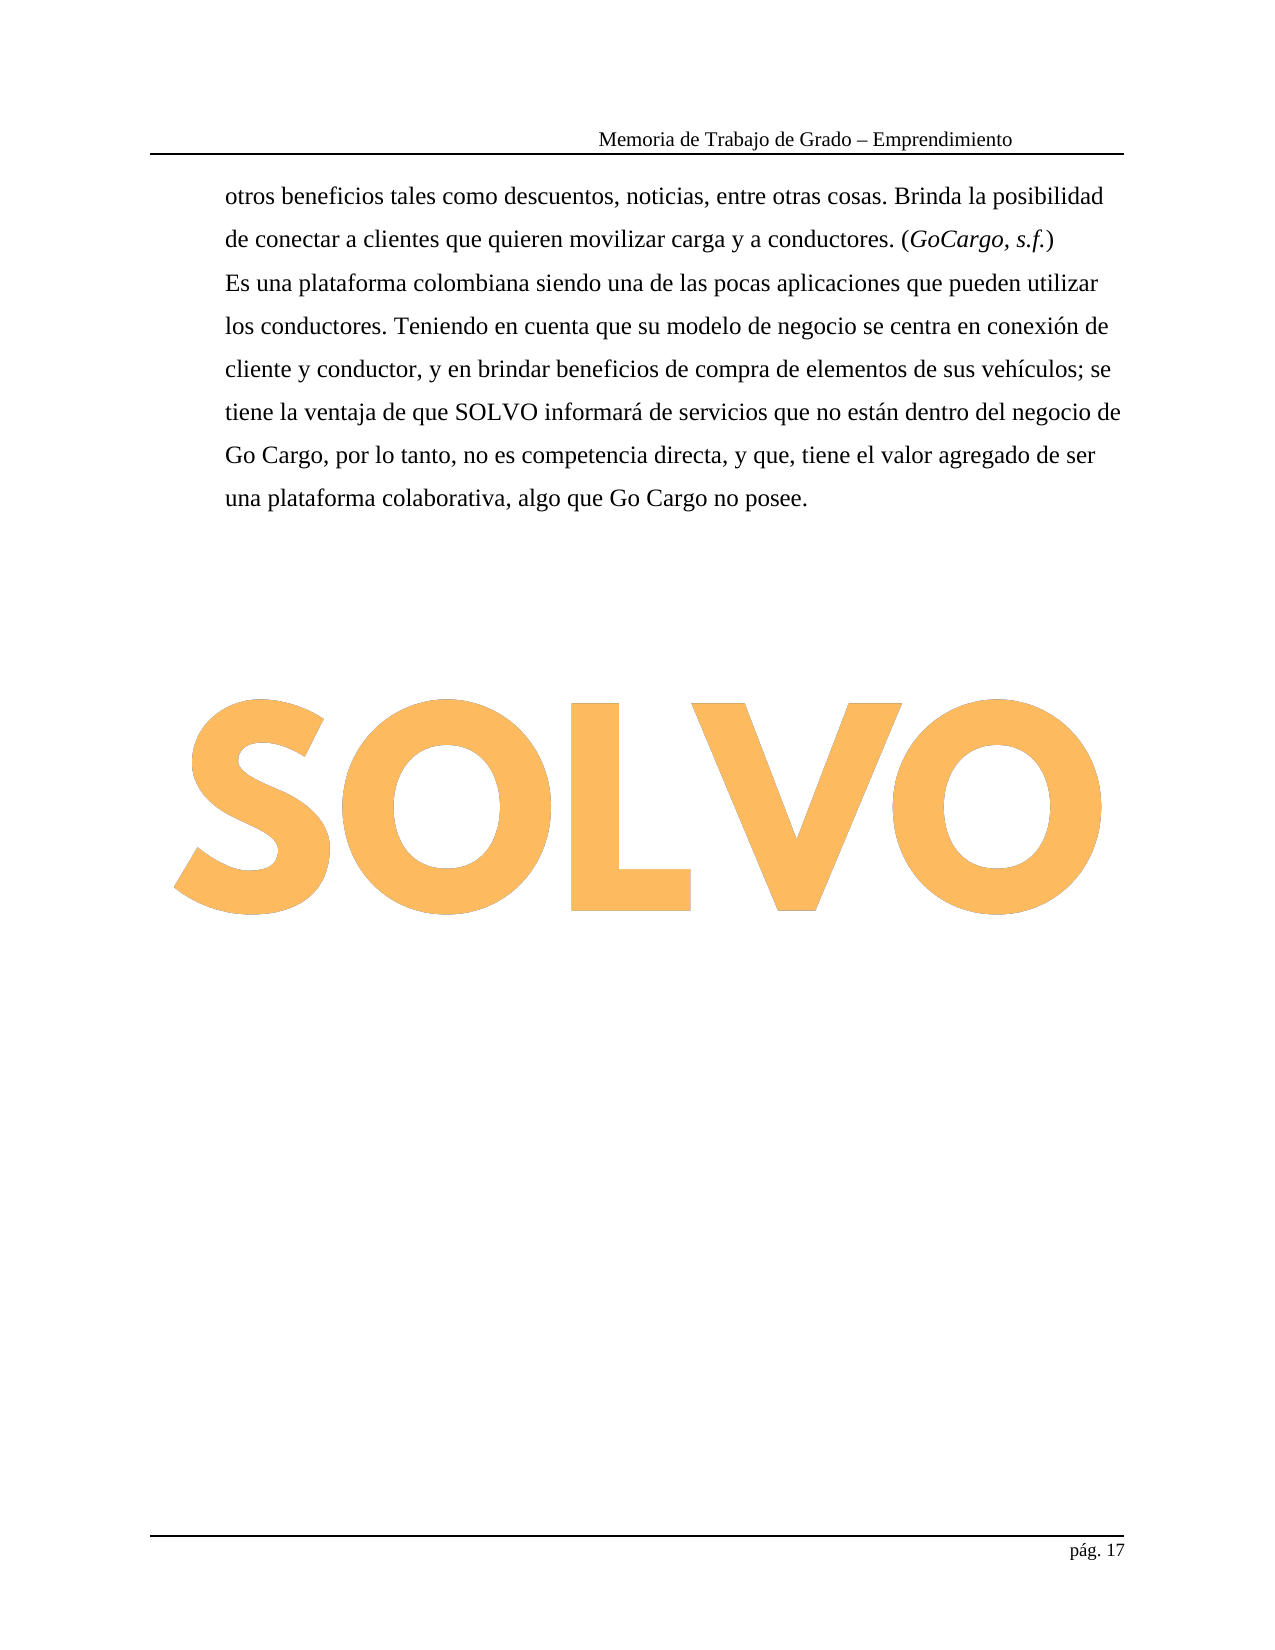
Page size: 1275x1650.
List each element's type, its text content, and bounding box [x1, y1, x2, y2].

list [187, 181, 1125, 253]
picture [168, 681, 1107, 999]
text Es una plataforma colombiana siendo una de las pocas aplicaciones que pueden utilizar los conductores. Teniendo en cuenta que su modelo de negocio se centra en conexión de cliente y conductor, y en brindar beneficios de compra de elementos de sus vehículos; se tiene la ventaja de que SOLVO informará de servicios que no están dentro del negocio de Go Cargo, por lo tanto, no es competencia directa, y que, tiene el valor agregado de ser una plataforma colaborativa, algo que Go Cargo no posee. [225, 268, 1125, 512]
